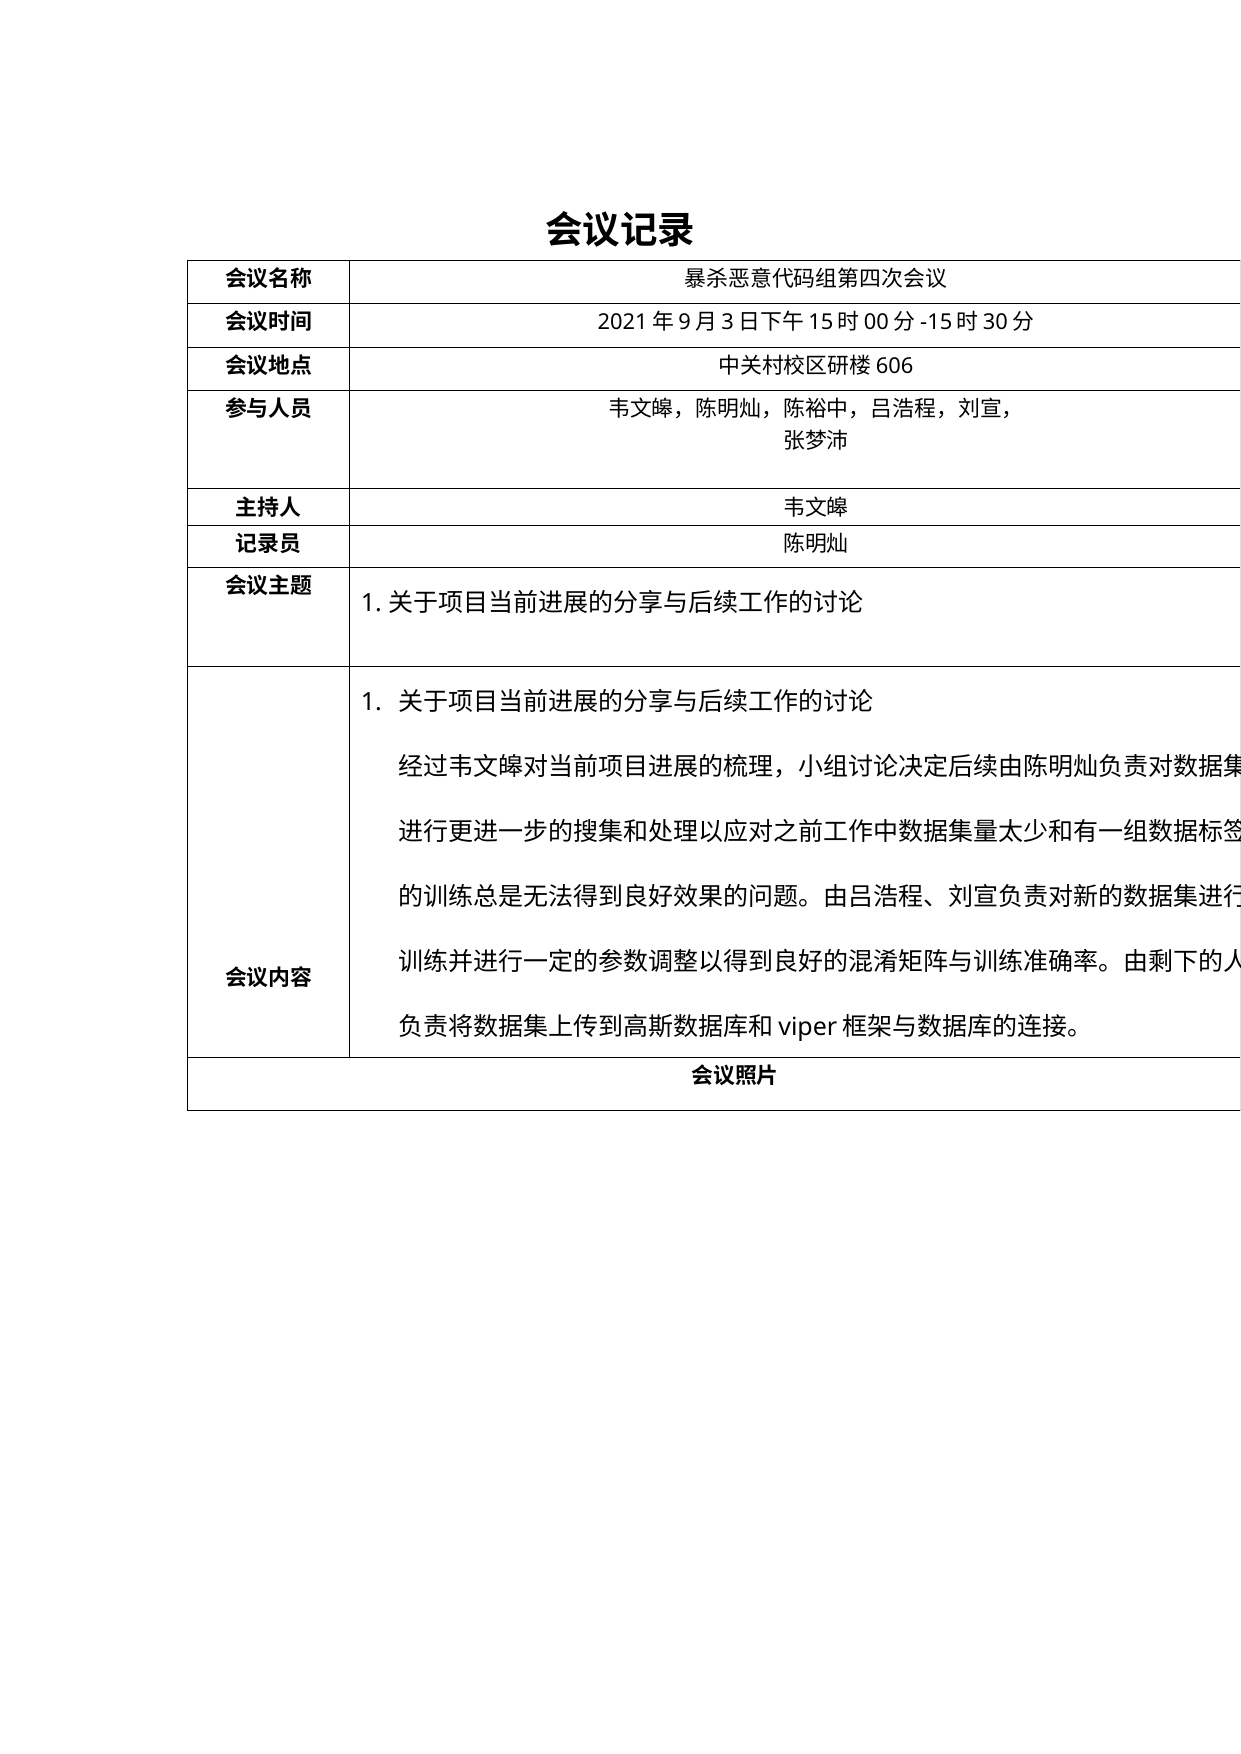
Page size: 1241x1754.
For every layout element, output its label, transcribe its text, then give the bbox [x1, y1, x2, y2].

table_cell 会议内容 [188, 667, 349, 1057]
table_header 暴杀恶意代码组第四次会议 [350, 261, 1240, 303]
table_cell 会议地点 [188, 348, 349, 389]
table_cell 会议时间 [188, 304, 349, 347]
table_cell 韦文皞 [350, 489, 1240, 525]
table_cell 陈明灿 [350, 526, 1240, 567]
table_cell 关于项目当前进展的分享与后续工作的讨论 经过韦文皞对当前项目进展的梳理，小组讨论决定后续由陈明灿负责对数据集进行更进一步的搜集和处理以应对之前工作中数据集量太少和有一组数据标签的训练总是无法得到良好效果的问题。由吕浩程、刘宣负责对新的数据集进行训练并进行一定的参数调整以得到良好的混淆矩阵与训练准确率。由剩下的人负责将数据集上传到高斯数据库和viper框架与数据库的连接。 [350, 667, 1240, 1057]
text 会议记录 [187, 194, 1053, 259]
table_cell 1. 关于项目当前进展的分享与后续工作的讨论 [350, 568, 1240, 666]
table_cell 2021年9月3日下午15时00分 -15时30分 [350, 304, 1240, 347]
table_cell 参与人员 [188, 391, 349, 488]
table_cell 主持人 [188, 489, 349, 525]
table_header 会议名称 [188, 261, 349, 303]
table_cell 中关村校区研楼606 [350, 348, 1240, 389]
table_cell 会议主题 [188, 568, 349, 666]
table_cell 会议照片 [188, 1058, 1240, 1110]
table_cell 韦文皞，陈明灿，陈裕中，吕浩程，刘宣， 张梦沛 [350, 391, 1240, 488]
table_cell 记录员 [188, 526, 349, 567]
